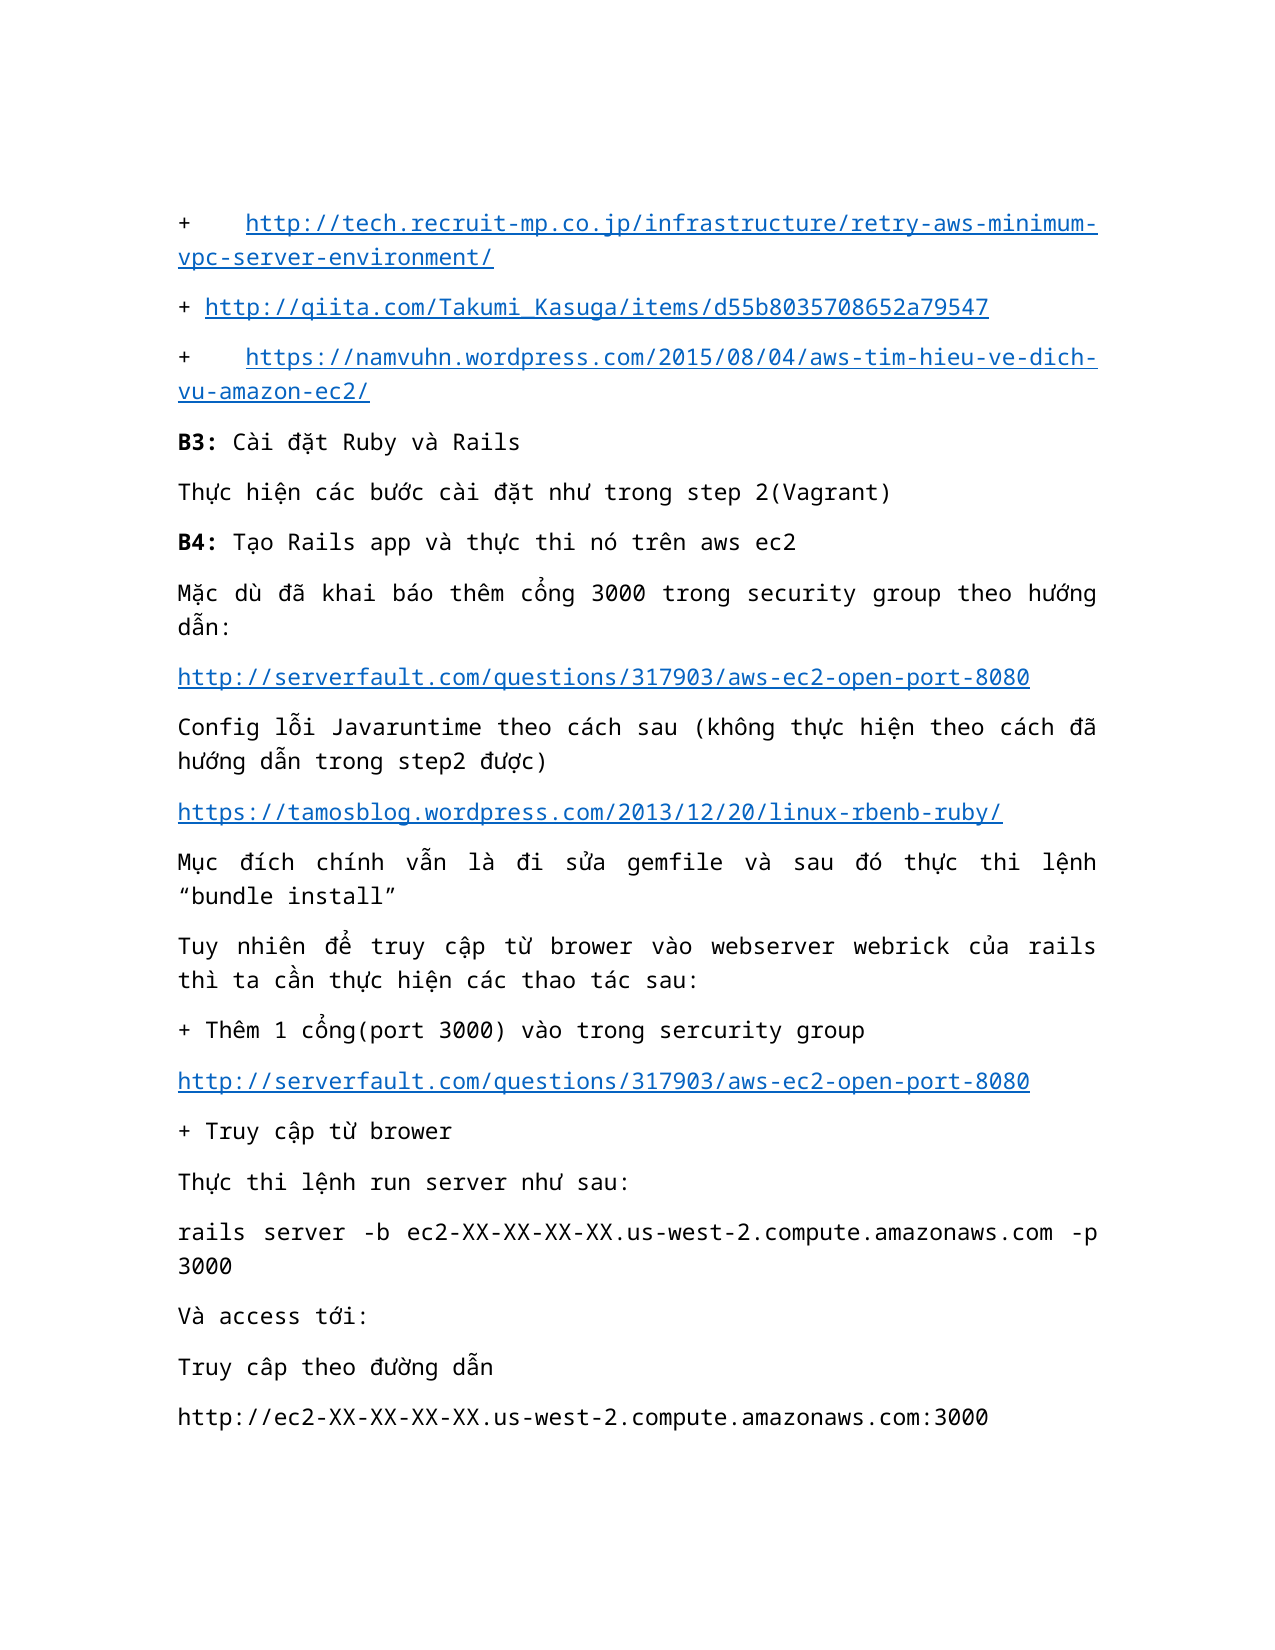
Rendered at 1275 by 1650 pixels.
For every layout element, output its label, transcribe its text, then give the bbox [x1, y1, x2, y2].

text Truy câp theo đường dẫn [177, 1351, 1098, 1382]
text rails server -b ec2-XX-XX-XX-XX.us-west-2.compute.amazonaws.com -p 3000 [177, 1216, 1098, 1281]
text Thực hiện các bước cài đặt như trong step 2(Vagrant) [177, 476, 1098, 507]
text Mặc dù đã khai báo thêm cổng 3000 trong security group theo hướng dẫn: [177, 577, 1098, 642]
text + Truy cập từ brower [177, 1115, 1098, 1146]
text + http://tech.recruit-mp.co.jp/infrastructure/retry-aws-minimum-vpc-server-environment/ [177, 207, 1098, 272]
text B3: Cài đặt Ruby và Rails [177, 426, 1098, 457]
text + Thêm 1 cổng(port 3000) vào trong sercurity group [177, 1014, 1098, 1046]
text Config lỗi Javaruntime theo cách sau (không thực hiện theo cách đã hướng dẫn trong step2 được) [177, 711, 1098, 776]
text http://ec2-XX-XX-XX-XX.us-west-2.compute.amazonaws.com:3000 [177, 1401, 1098, 1432]
text http://serverfault.com/questions/317903/aws-ec2-open-port-8080 [177, 661, 1098, 692]
text + https://namvuhn.wordpress.com/2015/08/04/aws-tim-hieu-ve-dich-vu-amazon-ec2/ [177, 341, 1098, 406]
text Và access tới: [177, 1300, 1098, 1331]
text https://tamosblog.wordpress.com/2013/12/20/linux-rbenb-ruby/ [177, 796, 1098, 827]
text B4: Tạo Rails app và thực thi nó trên aws ec2 [177, 526, 1098, 558]
text Thực thi lệnh run server như sau: [177, 1166, 1098, 1197]
text Tuy nhiên để truy cập từ brower vào webserver webrick của rails thì ta cần thực hiện các thao tác sau: [177, 930, 1098, 995]
text Mục đích chính vẫn là đi sửa gemfile và sau đó thực thi lệnh “bundle install” [177, 846, 1098, 911]
text http://serverfault.com/questions/317903/aws-ec2-open-port-8080 [177, 1065, 1098, 1096]
text + http://qiita.com/Takumi_Kasuga/items/d55b8035708652a79547 [177, 291, 1098, 322]
